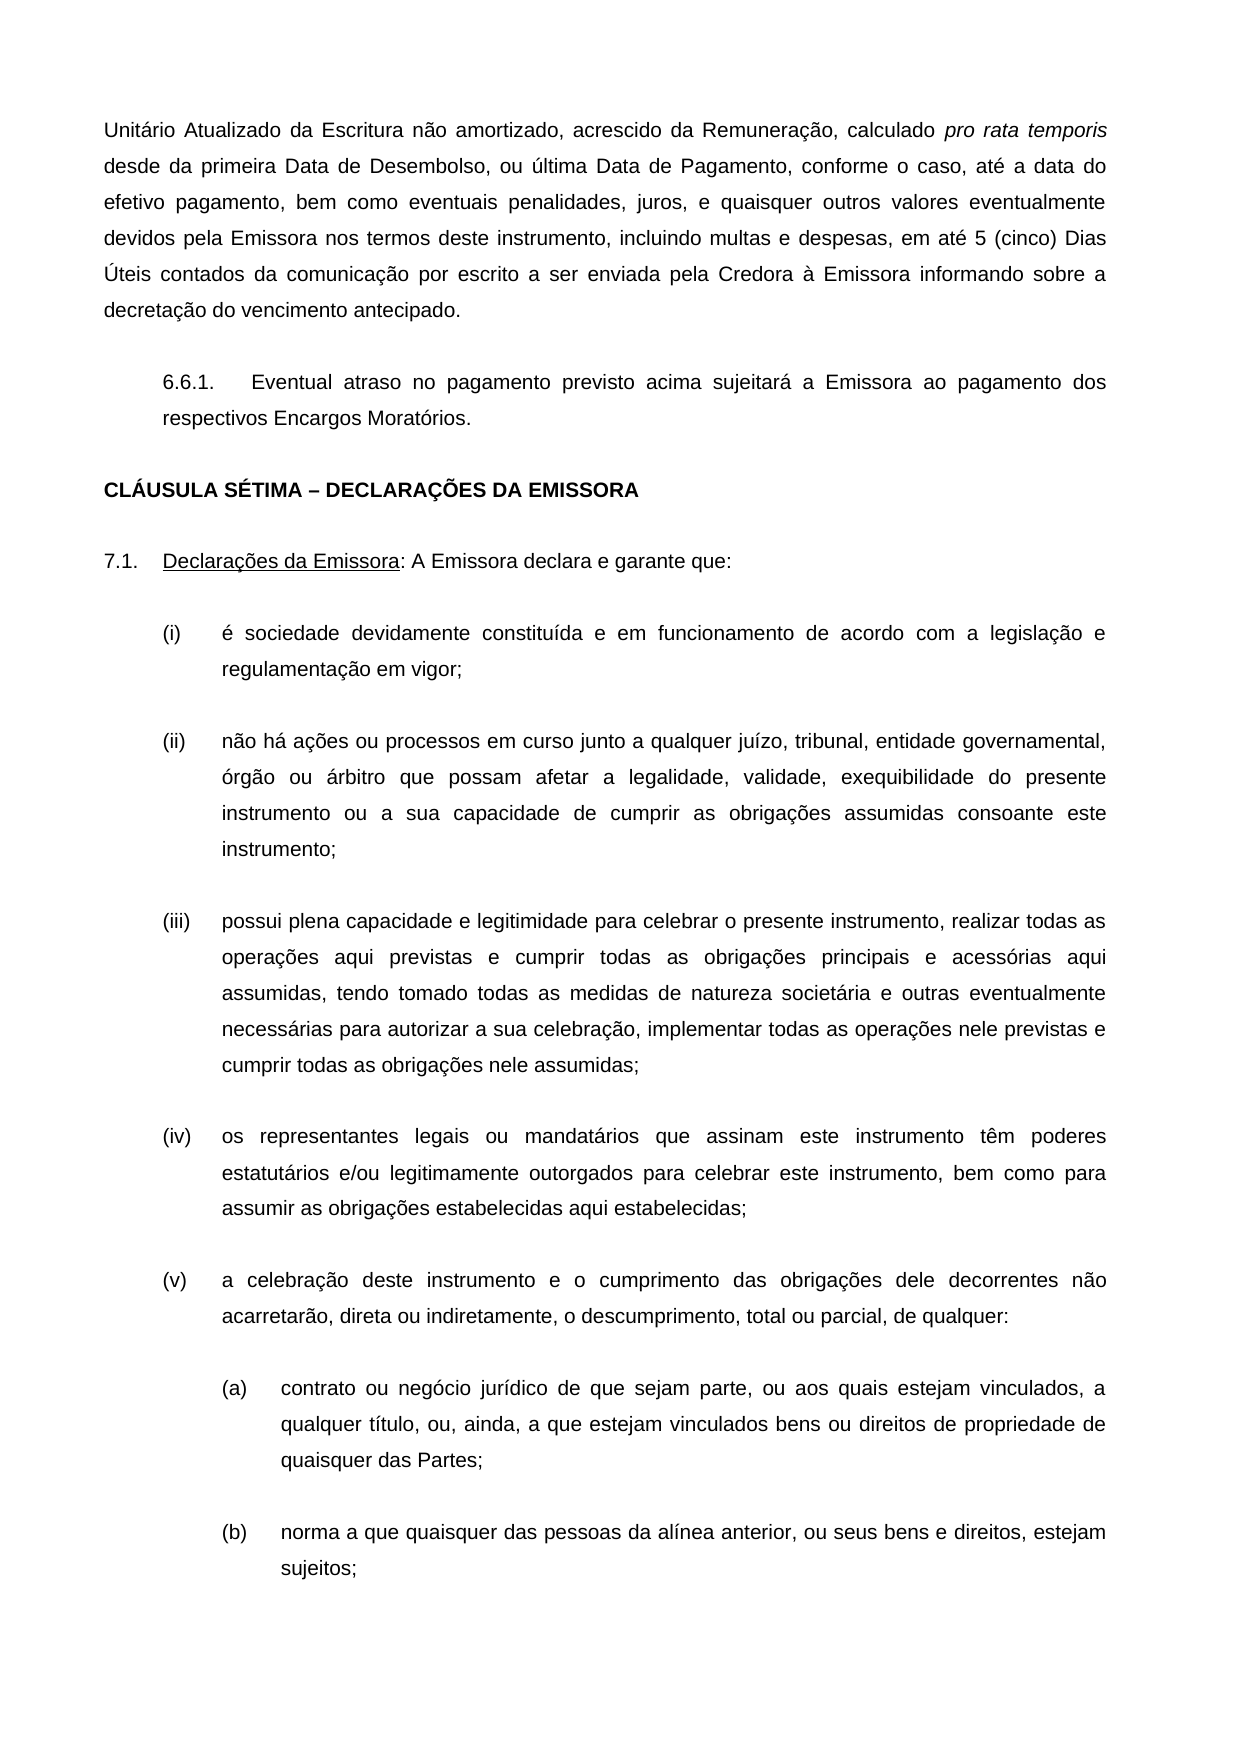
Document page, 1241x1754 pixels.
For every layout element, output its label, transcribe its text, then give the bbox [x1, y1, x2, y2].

list Declarações da Emissora: A Emissora declara e garante que: [103, 549, 1107, 573]
list a celebração deste instrumento e o cumprimento das obrigações dele decorrentes não acarretarão, direta ou indiretamente, o descumprimento, total ou parcial, de qualquer: [162, 1268, 1107, 1328]
list os representantes legais ou mandatários que assinam este instrumento têm poderes estatutários e/ou legitimamente outorgados para celebrar este instrumento, bem como para assumir as obrigações estabelecidas aqui estabelecidas; [162, 1124, 1107, 1220]
list contrato ou negócio jurídico de que sejam parte, ou aos quais estejam vinculados, a qualquer título, ou, ainda, a que estejam vinculados bens ou direitos de propriedade de quaisquer das Partes; [222, 1376, 1107, 1472]
list Eventual atraso no pagamento previsto acima sujeitará a Emissora ao pagamento dos respectivos Encargos Moratórios. [162, 370, 1107, 429]
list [103, 118, 1107, 322]
list possui plena capacidade e legitimidade para celebrar o presente instrumento, realizar todas as operações aqui previstas e cumprir todas as obrigações principais e acessórias aqui assumidas, tendo tomado todas as medidas de natureza societária e outras eventualmente necessárias para autorizar a sua celebração, implementar todas as operações nele previstas e cumprir todas as obrigações nele assumidas; [162, 909, 1107, 1076]
list CLÁUSULA SÉTIMA – DECLARAÇÕES DA EMISSORA [44, 477, 1107, 501]
list é sociedade devidamente constituída e em funcionamento de acordo com a legislação e regulamentação em vigor; [162, 621, 1107, 681]
list norma a que quaisquer das pessoas da alínea anterior, ou seus bens e direitos, estejam sujeitos; [222, 1520, 1107, 1579]
list não há ações ou processos em curso junto a qualquer juízo, tribunal, entidade governamental, órgão ou árbitro que possam afetar a legalidade, validade, exequibilidade do presente instrumento ou a sua capacidade de cumprir as obrigações assumidas consoante este instrumento; [162, 729, 1107, 861]
